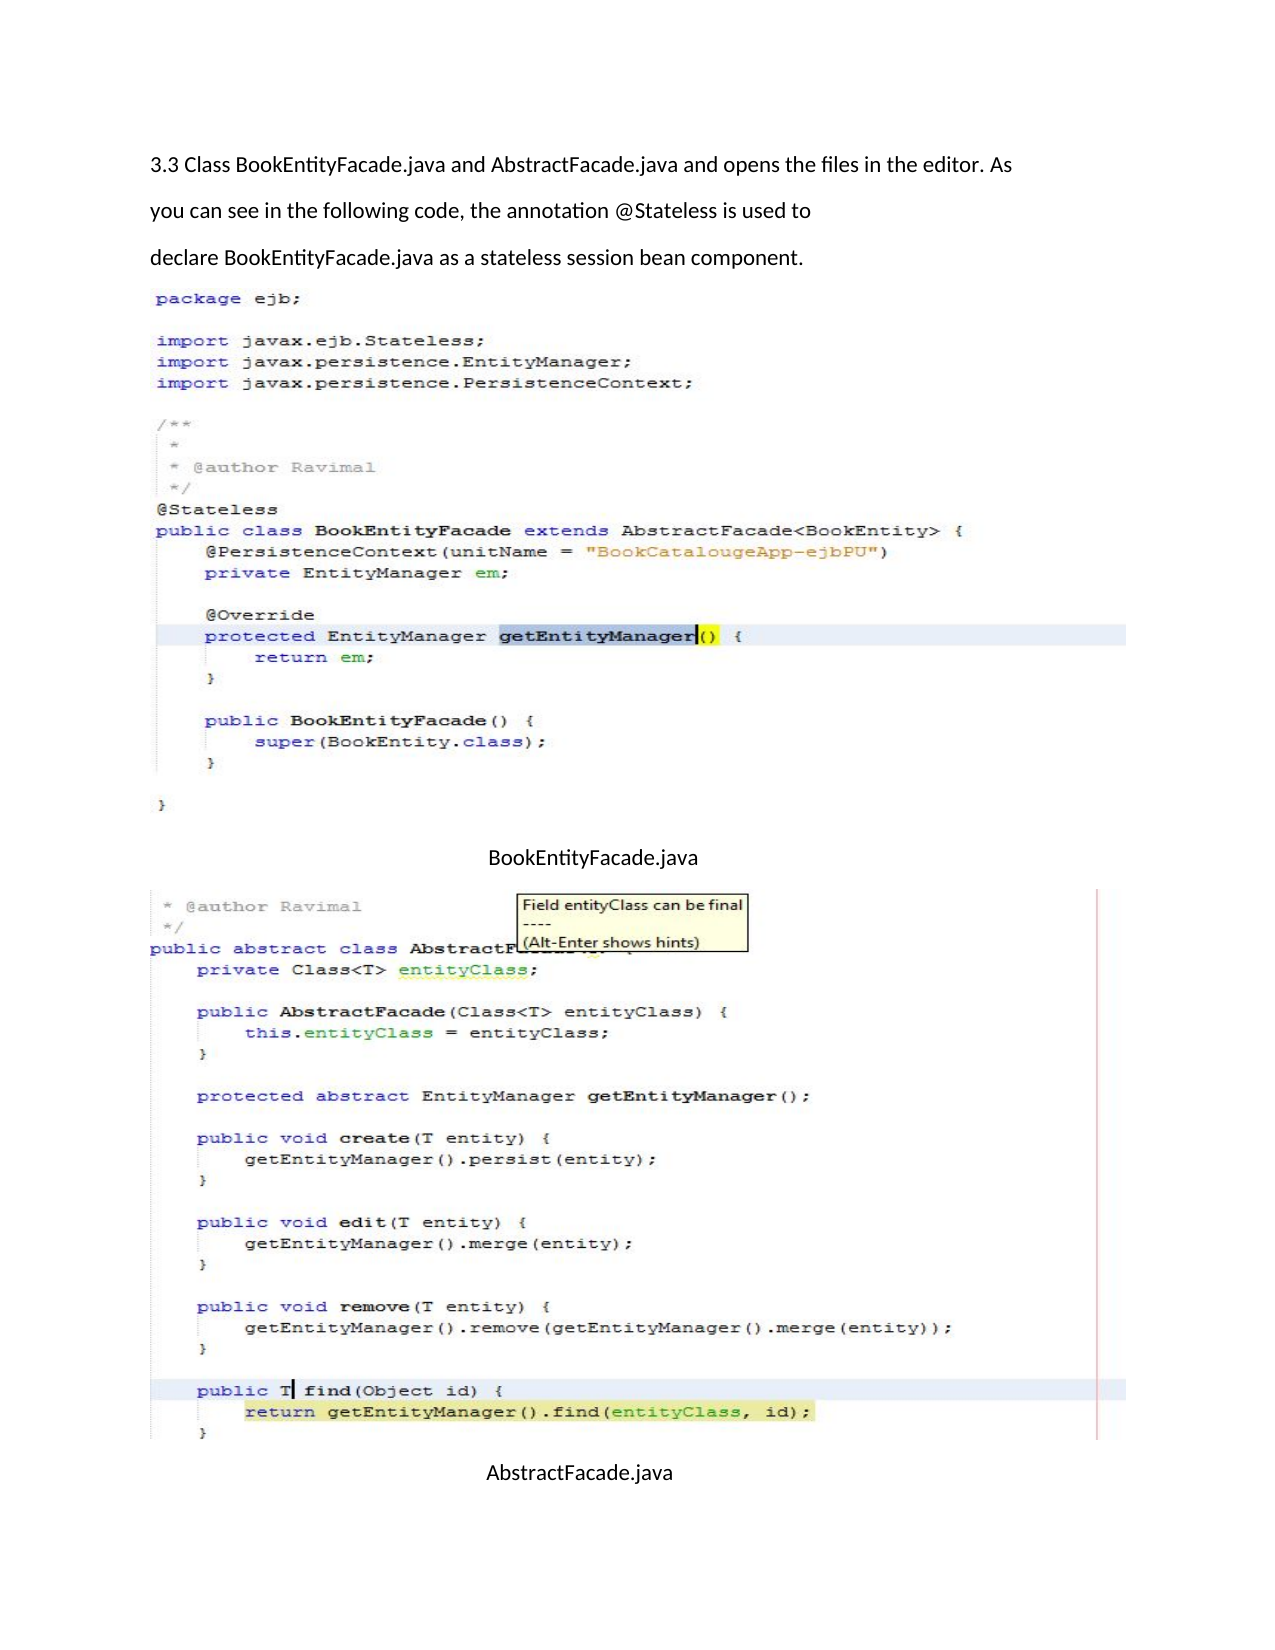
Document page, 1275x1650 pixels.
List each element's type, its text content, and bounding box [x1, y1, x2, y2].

text AbstractFacade.java [150, 1458, 1125, 1486]
text you can see in the following code, the annotation @Stateless is used to [150, 196, 1125, 224]
text 3.3 Class BookEntityFacade.java and AbstractFacade.java and opens the files in the editor. As [150, 150, 1125, 178]
picture [150, 889, 1126, 1440]
picture [150, 288, 1126, 825]
text BookEntityFacade.java [150, 843, 1125, 871]
text declare BookEntityFacade.java as a stateless session bean component. [150, 243, 1125, 271]
